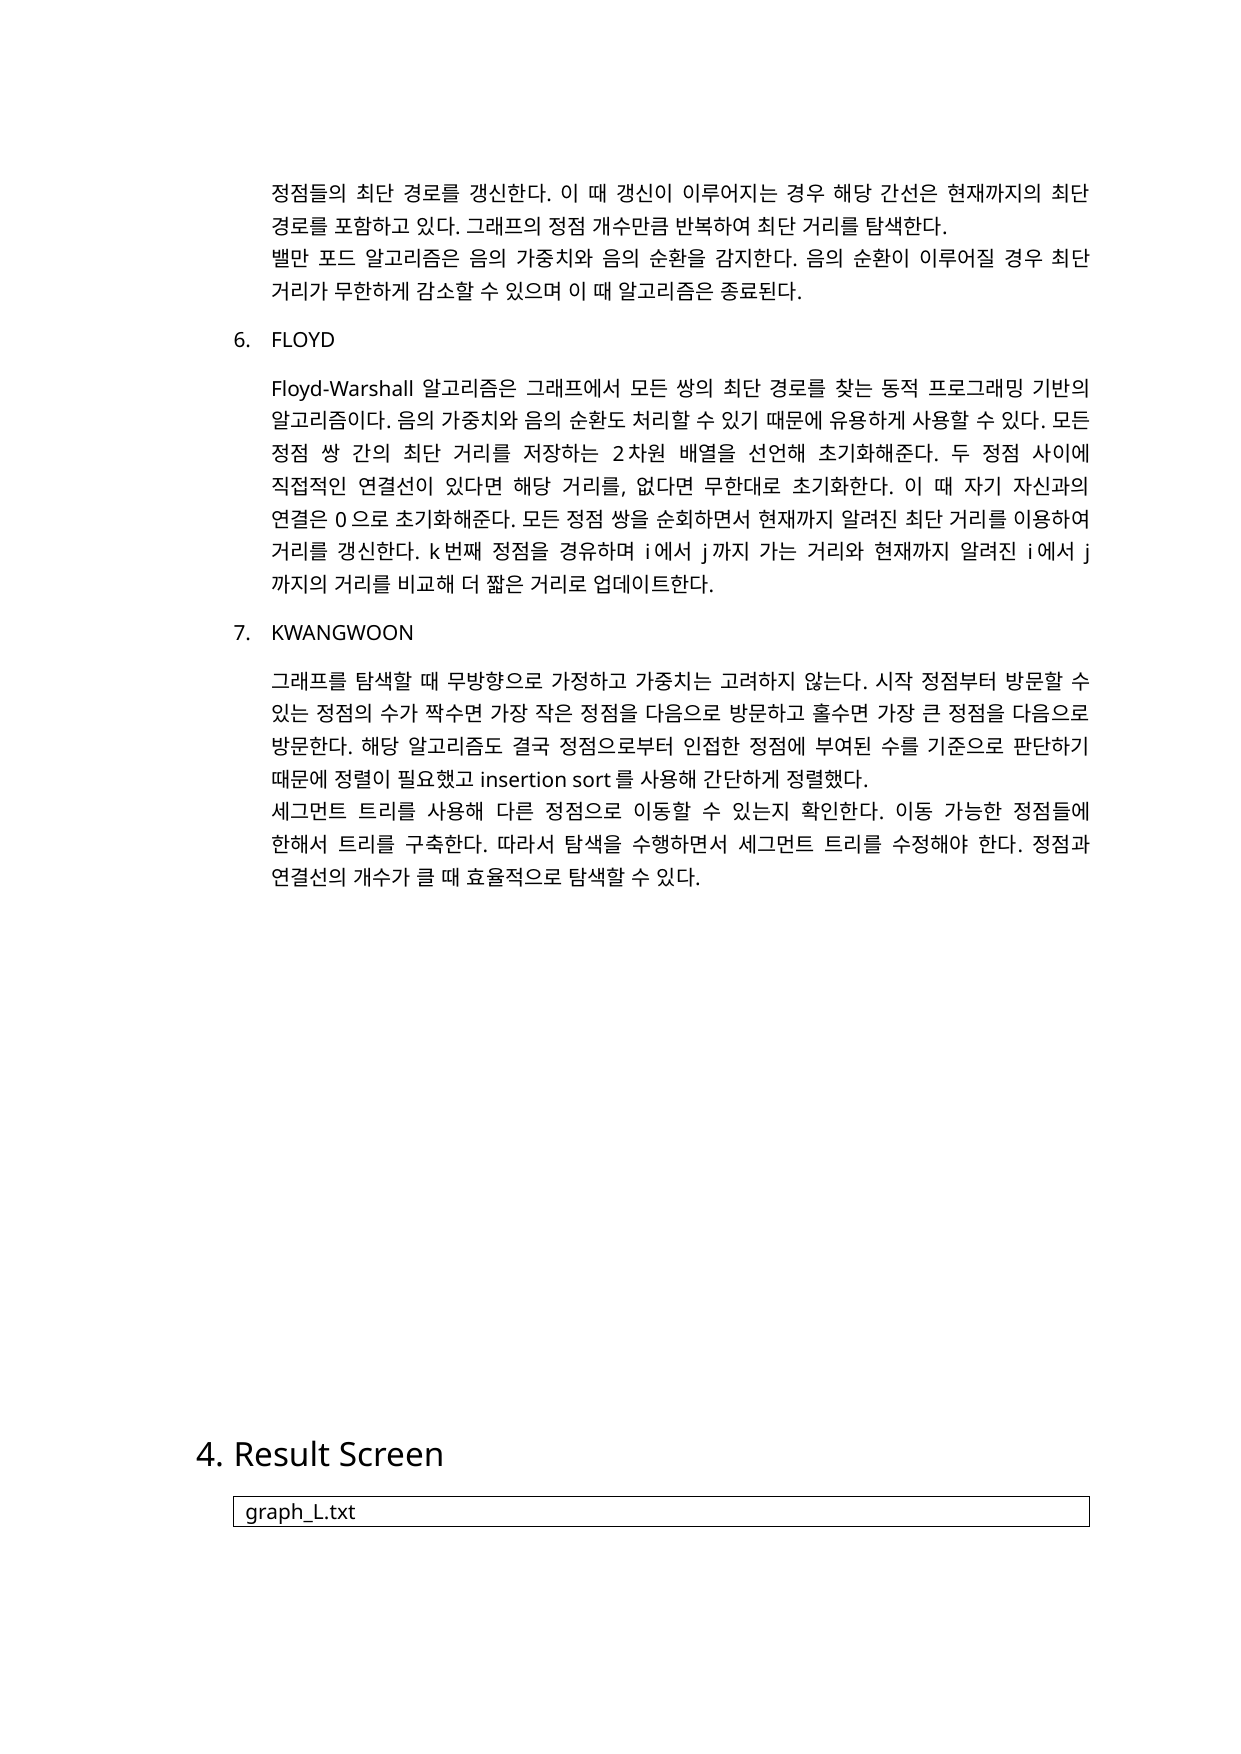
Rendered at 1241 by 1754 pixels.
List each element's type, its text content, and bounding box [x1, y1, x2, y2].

list Floyd-Warshall 알고리즘은 그래프에서 모든 쌍의 최단 경로를 찾는 동적 프로그래밍 기반의 알고리즘이다. 음의 가중치와 음의 순환도 처리할 수 있기 때문에 유용하게 사용할 수 있다. 모든 정점 쌍 간의 최단 거리를 저장하는 2차원 배열을 선언해 초기화해준다. 두 정점 사이에 직접적인 연결선이 있다면 해당 거리를, 없다면 무한대로 초기화한다. 이 때 자기 자신과의 연결은 0으로 초기화해준다. 모든 정점 쌍을 순회하면서 현재까지 알려진 최단 거리를 이용하여 거리를 갱신한다. k번째 정점을 경유하며 i에서 j까지 가는 거리와 현재까지 알려진 i에서 j까지의 거리를 비교해 더 짧은 거리로 업데이트한다. [271, 372, 1090, 598]
list FLOYD [233, 325, 1090, 353]
table_header graph_L.txt [234, 1497, 1089, 1526]
list Result Screen [196, 1431, 1090, 1476]
list KWANGWOON [233, 618, 1090, 646]
list 그래프를 탐색할 때 무방향으로 가정하고 가중치는 고려하지 않는다. 시작 정점부터 방문할 수 있는 정점의 수가 짝수면 가장 작은 정점을 다음으로 방문하고 홀수면 가장 큰 정점을 다음으로 방문한다. 해당 알고리즘도 결국 정점으로부터 인접한 정점에 부여된 수를 기준으로 판단하기 때문에 정렬이 필요했고 insertion sort를 사용해 간단하게 정렬했다. 세그먼트 트리를 사용해 다른 정점으로 이동할 수 있는지 확인한다. 이동 가능한 정점들에 한해서 트리를 구축한다. 따라서 탐색을 수행하면서 세그먼트 트리를 수정해야 한다. 정점과 연결선의 개수가 클 때 효율적으로 탐색할 수 있다. [271, 665, 1090, 891]
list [271, 177, 1090, 306]
